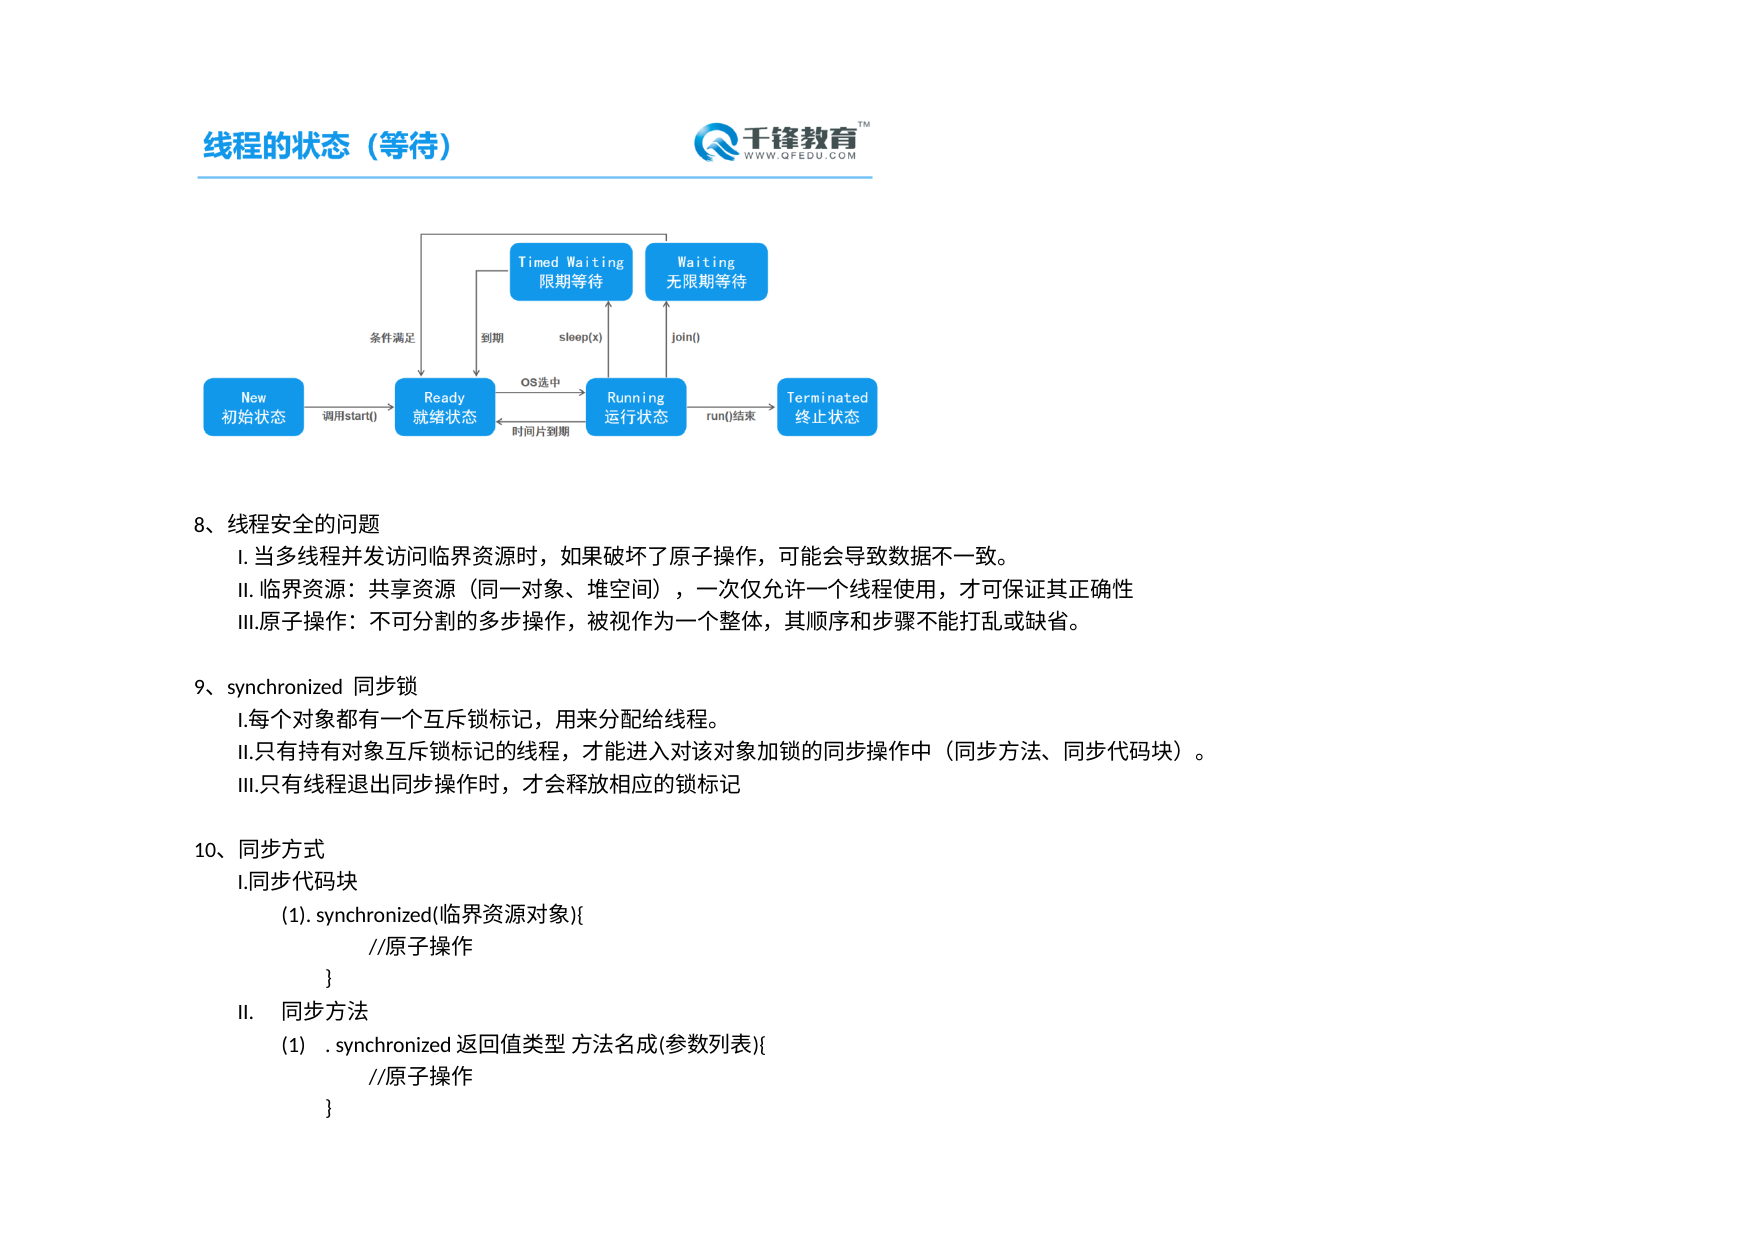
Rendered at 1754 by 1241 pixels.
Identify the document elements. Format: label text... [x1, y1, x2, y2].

list 同步方法 [194, 994, 1604, 1026]
list III.原子操作：不可分割的多步操作，被视作为一个整体，其顺序和步骤不能打乱或缺省。 [194, 604, 1604, 636]
list (1). synchronized(临界资源对象){ [237, 896, 1604, 929]
list } [281, 1091, 1604, 1124]
picture [193, 116, 892, 446]
list I. 当多线程并发访问临界资源时，如果破坏了原子操作，可能会导致数据不一致。 [194, 539, 1604, 571]
list //原子操作 [325, 929, 1604, 961]
list II.只有持有对象互斥锁标记的线程，才能进入对该对象加锁的同步操作中（同步方法、同步代码块）。 [194, 734, 1604, 766]
list I.每个对象都有一个互斥锁标记，用来分配给线程。 [194, 701, 1604, 734]
list . synchronized 返回值类型 方法名成(参数列表){ [237, 1026, 1604, 1059]
list 9、synchronized 同步锁 [150, 669, 1604, 701]
list II. 临界资源：共享资源（同一对象、堆空间），一次仅允许一个线程使用，才可保证其正确性 [194, 571, 1604, 604]
list III.只有线程退出同步操作时，才会释放相应的锁标记 [194, 766, 1604, 799]
list } [281, 961, 1604, 994]
list //原子操作 [325, 1059, 1604, 1091]
list 10、同步方式 [150, 831, 1604, 864]
list I.同步代码块 [194, 864, 1604, 896]
list 8、线程安全的问题 [150, 506, 1604, 539]
